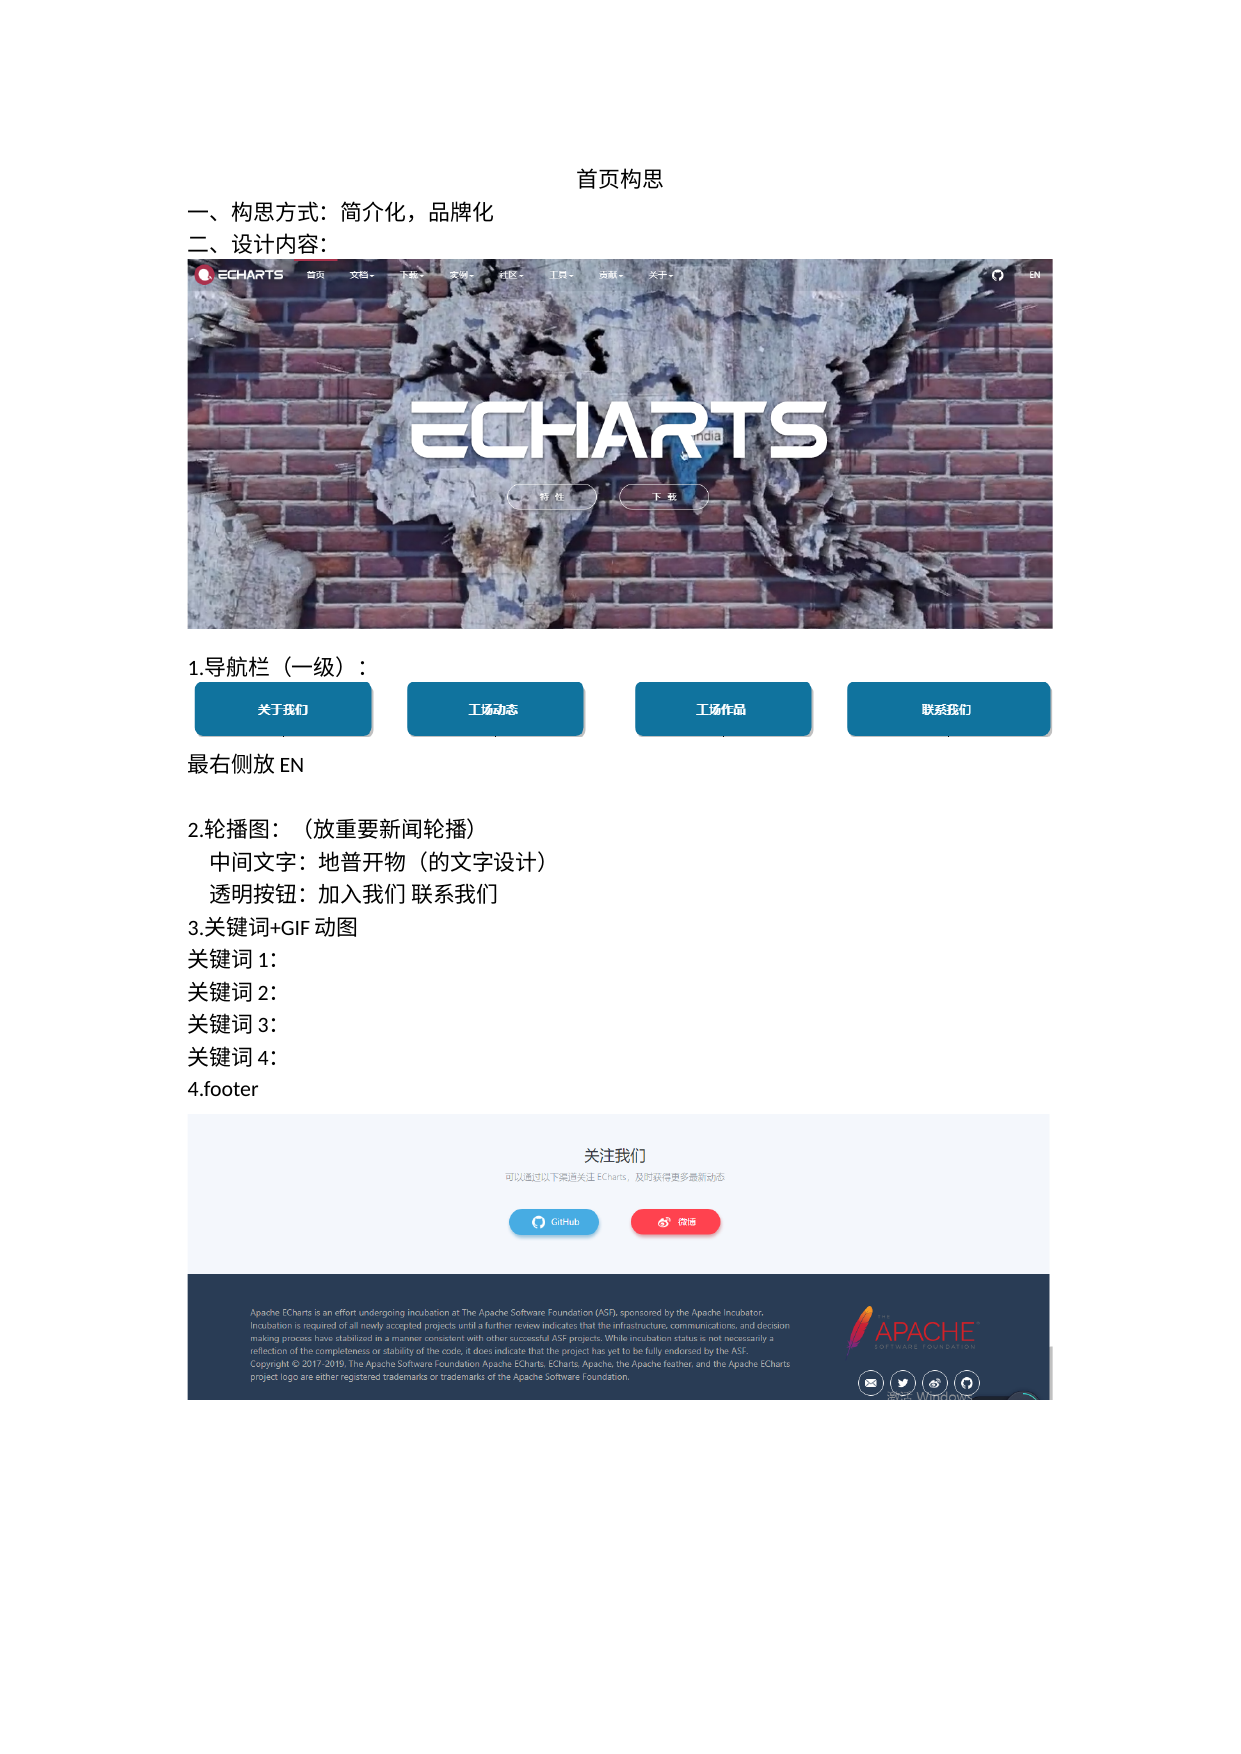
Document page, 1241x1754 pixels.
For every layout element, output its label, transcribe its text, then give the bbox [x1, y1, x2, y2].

text 3.关键词+GIF动图 [187, 909, 1053, 942]
text 1.导航栏（一级）： [187, 649, 1053, 682]
text 中间文字：地普开物（的文字设计） [187, 844, 1053, 877]
text 二、设计内容： [187, 227, 1053, 259]
text 首页构思 [187, 162, 1053, 194]
picture [187, 259, 1053, 629]
text 最右侧放EN [187, 747, 1053, 779]
text 关键词3： [187, 1007, 1053, 1039]
picture [187, 682, 1053, 737]
text 关键词4： [187, 1039, 1053, 1072]
text 一、构思方式：简介化，品牌化 [187, 194, 1053, 227]
text 4.footer [187, 1072, 1053, 1104]
text 关键词1： [187, 942, 1053, 974]
text 关键词2： [187, 974, 1053, 1007]
text 2.轮播图：（放重要新闻轮播） [187, 812, 1053, 844]
picture [187, 1104, 1053, 1400]
text 透明按钮：加入我们 联系我们 [187, 877, 1053, 909]
